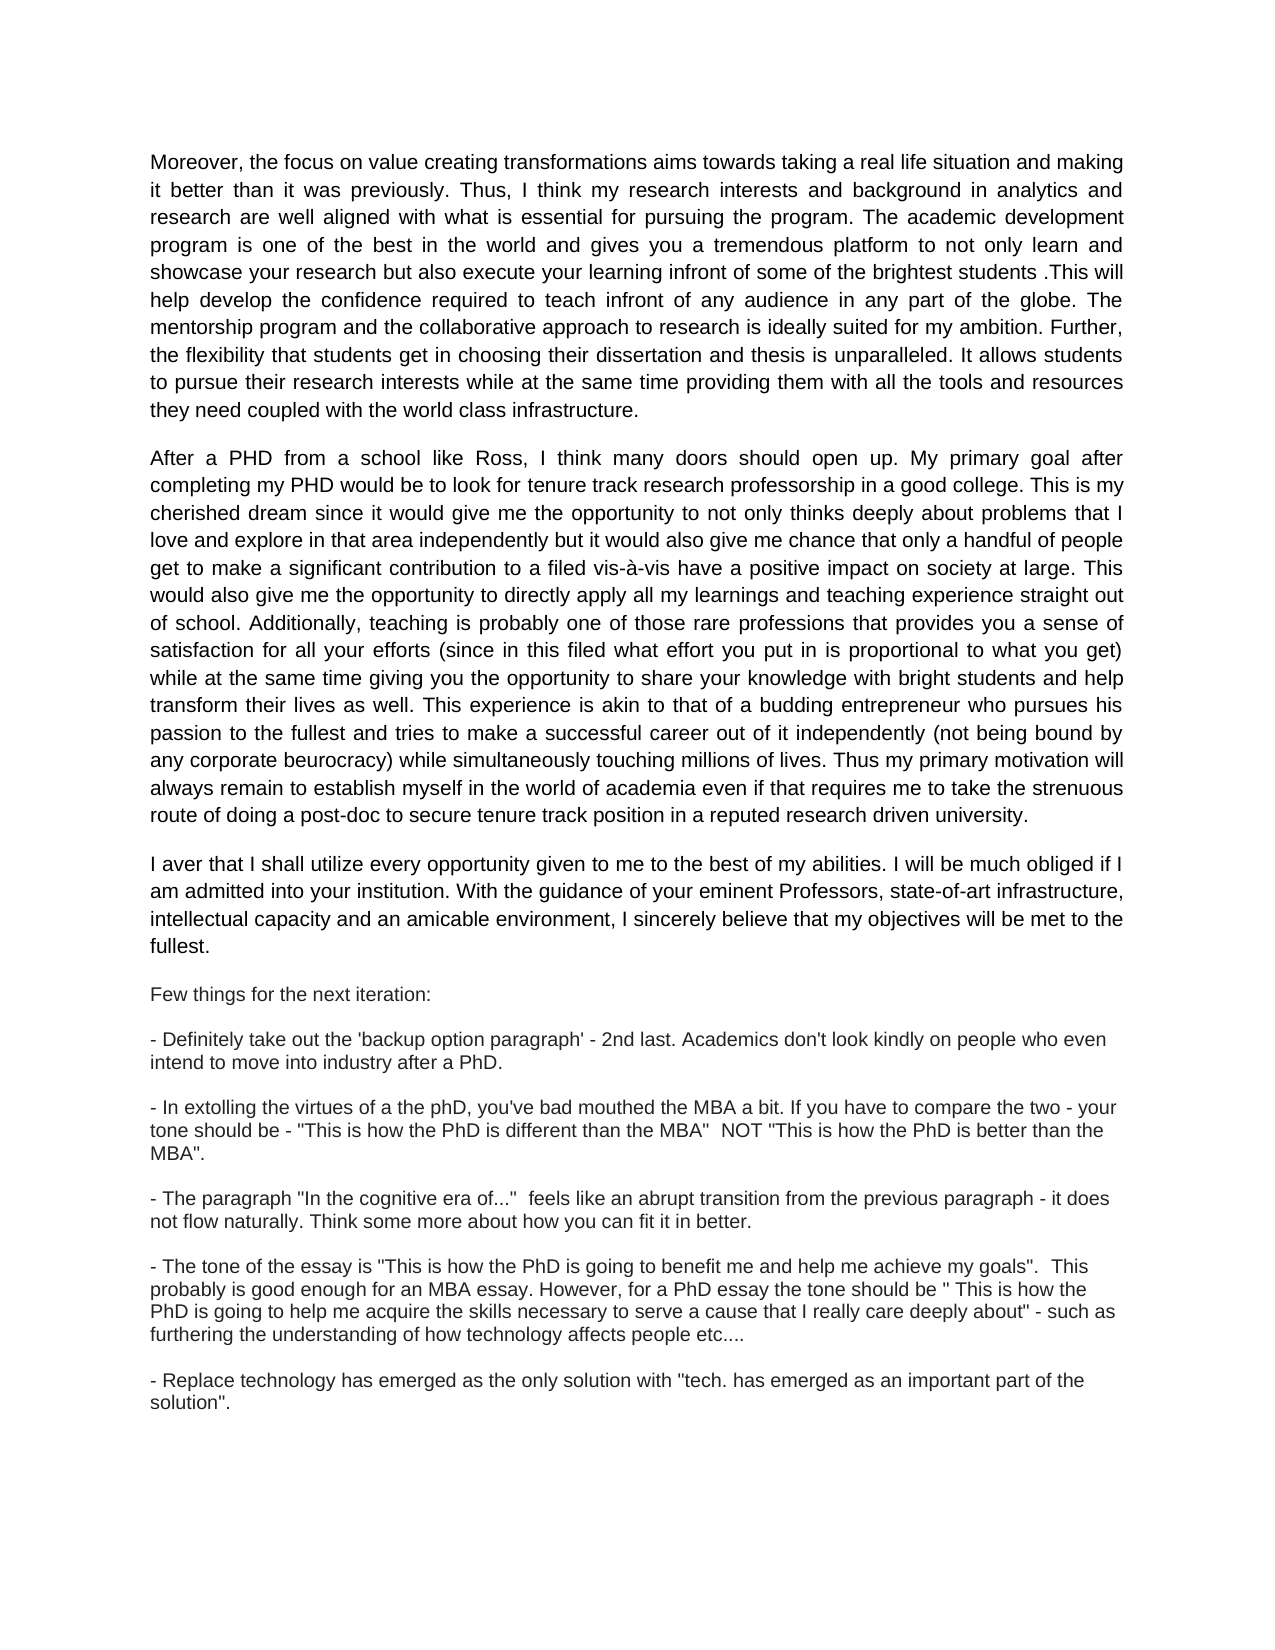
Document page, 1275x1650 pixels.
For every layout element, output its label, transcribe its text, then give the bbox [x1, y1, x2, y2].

text Few things for the next iteration: [150, 982, 1125, 1005]
text - Definitely take out the 'backup option paragraph' - 2nd last. Academics don't look kindly on people who even intend to move into industry after a PhD. [150, 1028, 1125, 1073]
text - The tone of the essay is "This is how the PhD is going to benefit me and help me achieve my goals". This probably is good enough for an MBA essay. However, for a PhD essay the tone should be " This is how the PhD is going to help me acquire the skills necessary to serve a cause that I really care deeply about" - such as furthering the understanding of how technology affects people etc.... [150, 1255, 1125, 1346]
text - The paragraph "In the cognitive era of..." feels like an abrupt transition from the previous paragraph - it does not flow naturally. Think some more about how you can fit it in better. [150, 1187, 1125, 1232]
text After a PHD from a school like Ross, I think many doors should open up. My primary goal after completing my PHD would be to look for tenure track research professorship in a good college. This is my cherished dream since it would give me the opportunity to not only thinks deeply about problems that I love and explore in that area independently but it would also give me chance that only a handful of people get to make a significant contribution to a filed vis-à-vis have a positive impact on society at large. This would also give me the opportunity to directly apply all my learnings and teaching experience straight out of school. Additionally, teaching is probably one of those rare professions that provides you a sense of satisfaction for all your efforts (since in this filed what effort you put in is proportional to what you get) while at the same time giving you the opportunity to share your knowledge with bright students and help transform their lives as well. This experience is akin to that of a budding entrepreneur who pursues his passion to the fullest and tries to make a successful career out of it independently (not being bound by any corporate beurocracy) while simultaneously touching millions of lives. Thus my primary motivation will always remain to establish myself in the world of academia even if that requires me to take the strenuous route of doing a post-doc to secure tenure track position in a reputed research driven university. [150, 470, 1125, 827]
text I aver that I shall utilize every opportunity given to me to the best of my abilities. I will be much obliged if I am admitted into your institution. With the guidance of your eminent Professors, state-of-art infrastructure, intellectual capacity and an amicable environment, I sincerely believe that my objectives will be met to the fullest. [150, 931, 1125, 958]
text - In extolling the virtues of a the phD, you've bad mouthed the MBA a bit. If you have to compare the two - your tone should be - "This is how the PhD is different than the MBA" NOT "This is how the PhD is better than the MBA". [150, 1096, 1125, 1164]
text - Replace technology has emerged as the only solution with "tech. has emerged as an important part of the solution". [150, 1368, 1125, 1414]
